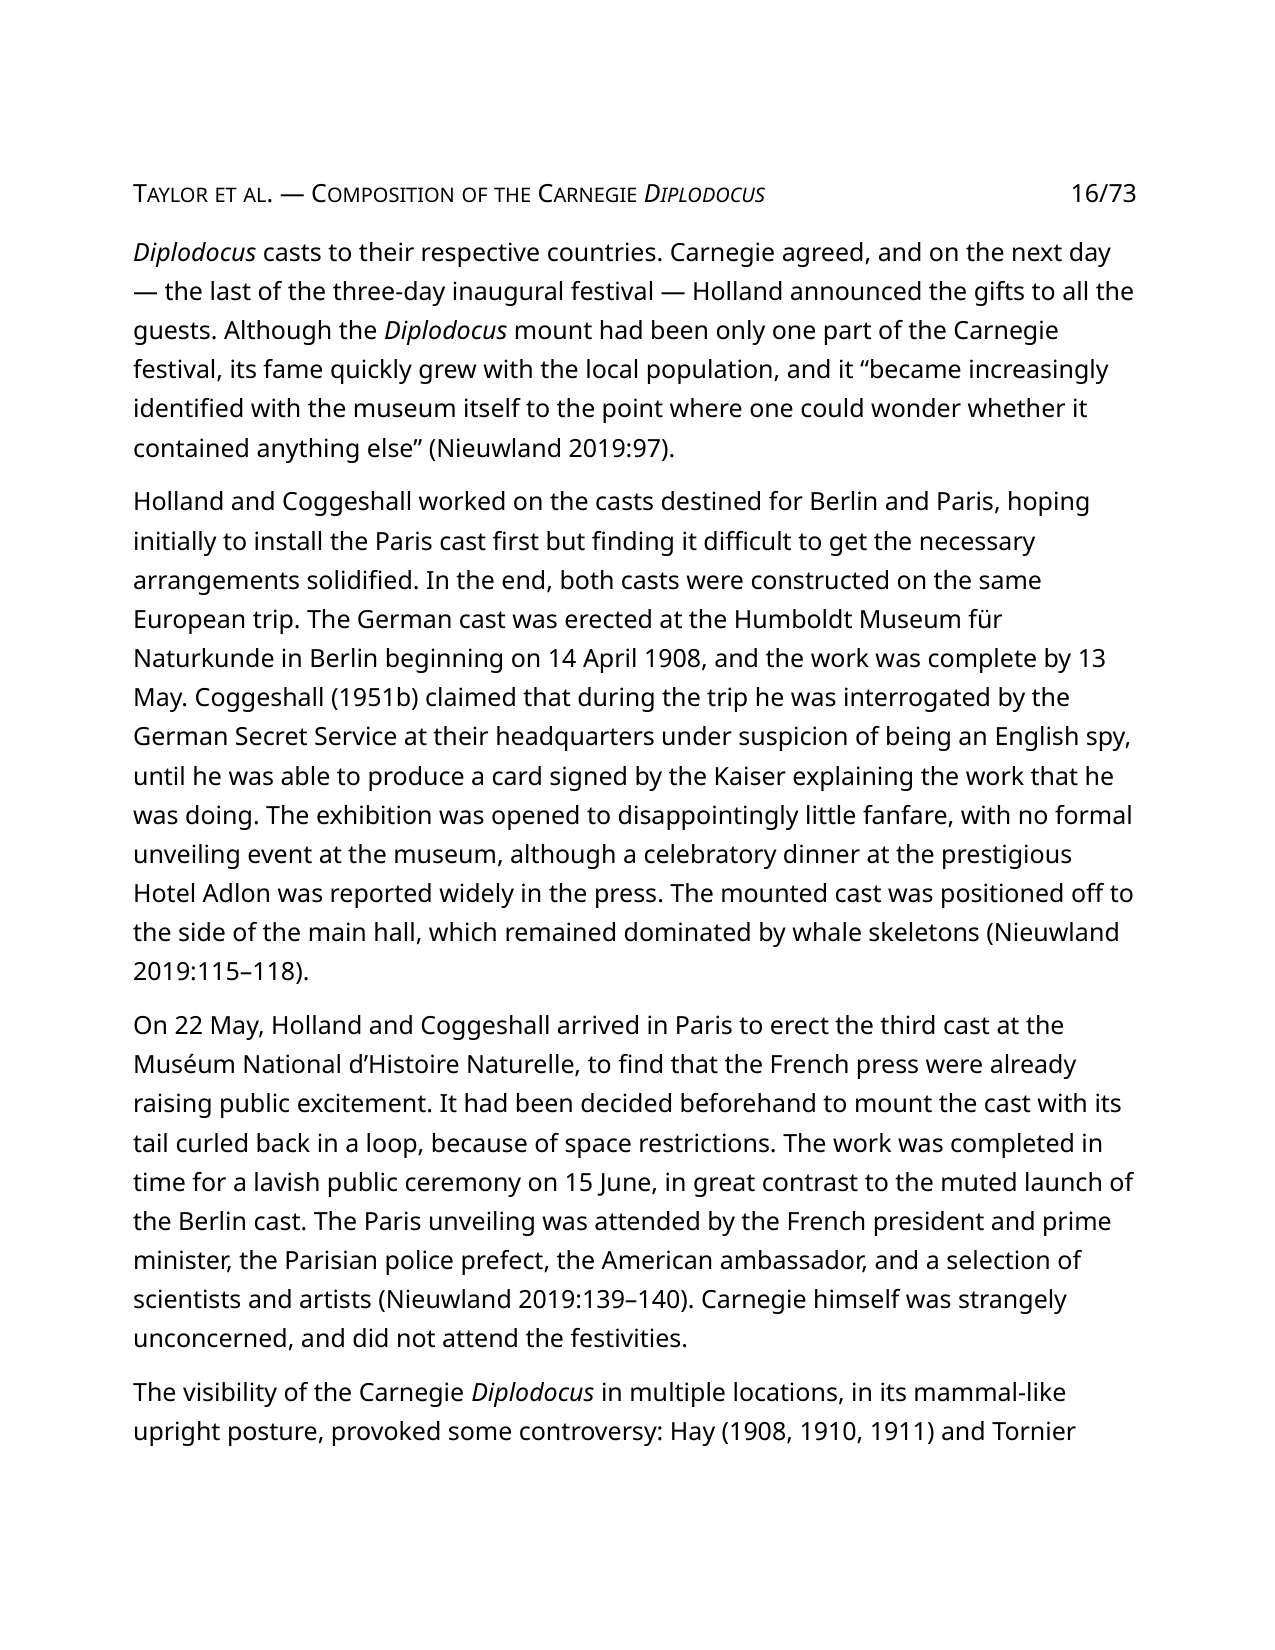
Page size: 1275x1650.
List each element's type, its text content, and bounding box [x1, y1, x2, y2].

text On 22 May, Holland and Coggeshall arrived in Paris to erect the third cast at the Muséum National d’Histoire Naturelle, to find that the French press were already raising public excitement. It had been decided beforehand to mount the cast with its tail curled back in a loop, because of space restrictions. The work was completed in time for a lavish public ceremony on 15 June, in great contrast to the muted launch of the Berlin cast. The Paris unveiling was attended by the French president and prime minister, the Parisian police prefect, the American ambassador, and a selection of scientists and artists (Nieuwland 2019:139–140). Carnegie himself was strangely unconcerned, and did not attend the festivities. [133, 1008, 1142, 1355]
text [133, 1375, 1142, 1448]
text Holland and Coggeshall worked on the casts destined for Berlin and Paris, hoping initially to install the Paris cast first but finding it difficult to get the necessary arrangements solidified. In the end, both casts were constructed on the same European trip. The German cast was erected at the Humboldt Museum für Naturkunde in Berlin beginning on 14 April 1908, and the work was complete by 13 May. Coggeshall (1951b) claimed that during the trip he was interrogated by the German Secret Service at their headquarters under suspicion of being an English spy, until he was able to produce a card signed by the Kaiser explaining the work that he was doing. The exhibition was opened to disappointingly little fanfare, with no formal unveiling event at the museum, although a celebratory dinner at the prestigious Hotel Adlon was reported widely in the press. The mounted cast was positioned off to the side of the main hall, which remained dominated by whale skeletons (Nieuwland 2019:115–118). [133, 484, 1142, 988]
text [133, 234, 1142, 464]
